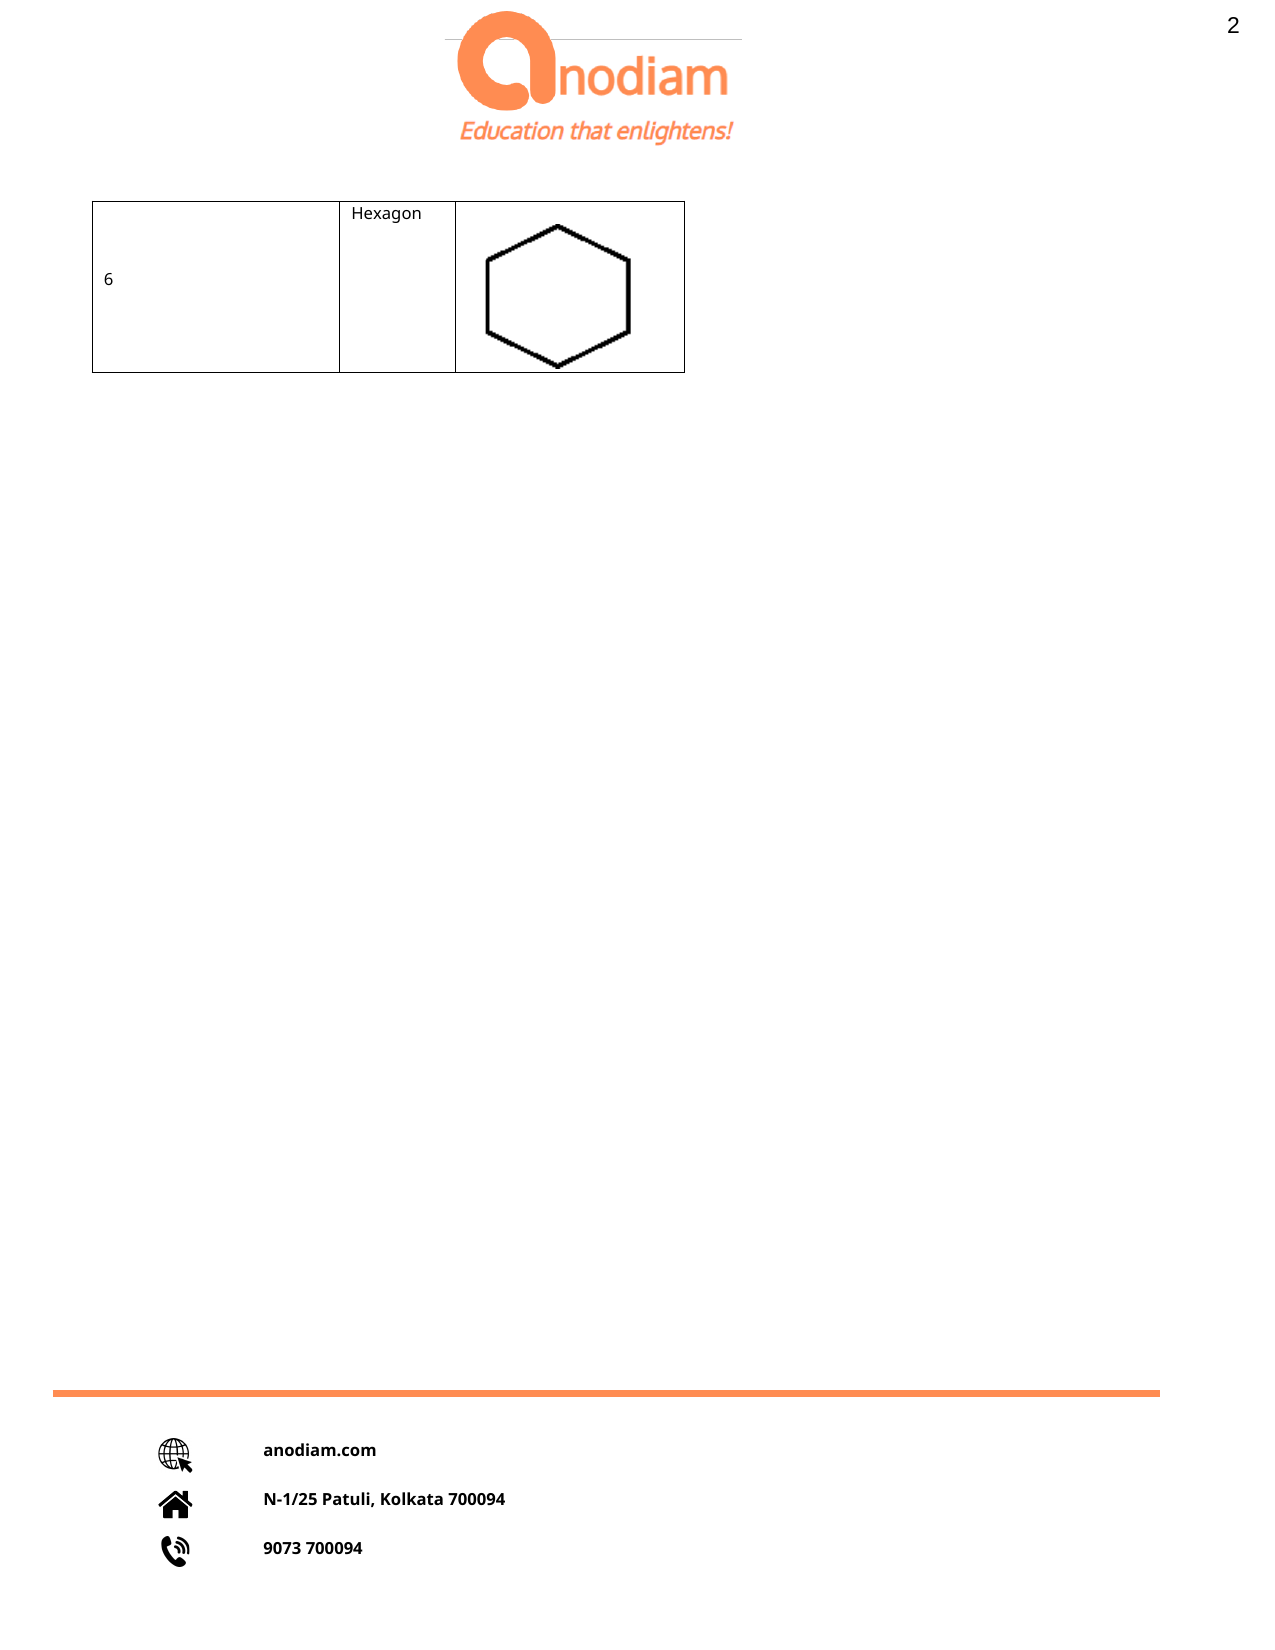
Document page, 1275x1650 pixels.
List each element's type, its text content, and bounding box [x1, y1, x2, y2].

table_cell Hexagon [340, 202, 455, 372]
picture [158, 1438, 193, 1473]
picture [444, 11, 742, 151]
picture [158, 1487, 193, 1522]
picture [161, 1536, 190, 1567]
table_cell [456, 202, 684, 372]
picture [485, 224, 631, 369]
table_cell 6 [93, 202, 339, 372]
